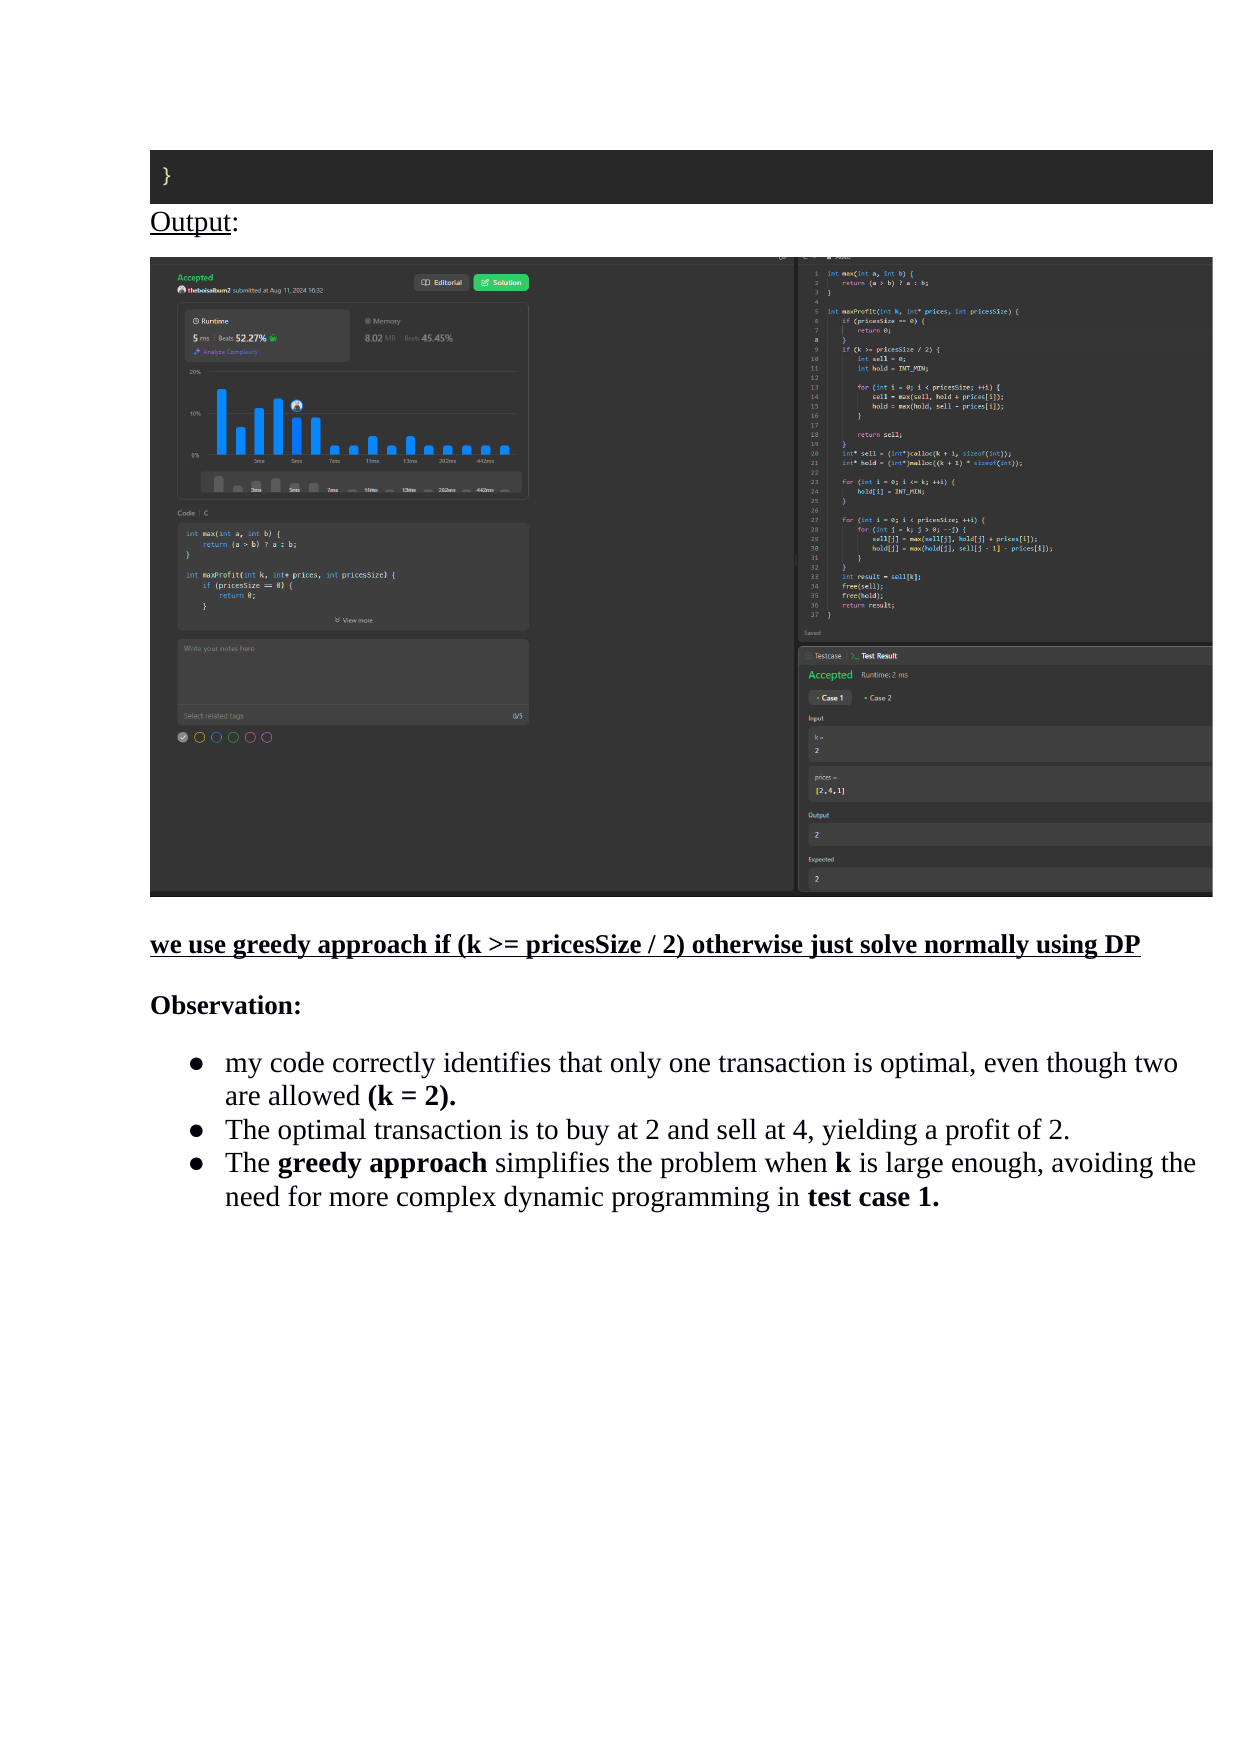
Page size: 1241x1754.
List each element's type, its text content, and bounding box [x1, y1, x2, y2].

picture [150, 257, 1213, 897]
subtitle Observation: [150, 989, 1213, 1020]
subtitle we use greedy approach if (k >= pricesSize / 2) otherwise just solve normally using DP [150, 928, 1213, 959]
list The greedy approach simplifies the problem when k is large enough, avoiding the need for more complex dynamic programming in test case 1. [187, 1146, 1213, 1213]
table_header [150, 150, 1213, 204]
text Output: [150, 204, 1213, 238]
list my code correctly identifies that only one transaction is optimal, even though two are allowed (k = 2). [187, 1045, 1213, 1112]
list The optimal transaction is to buy at 2 and sell at 4, yielding a profit of 2. [187, 1112, 1213, 1146]
